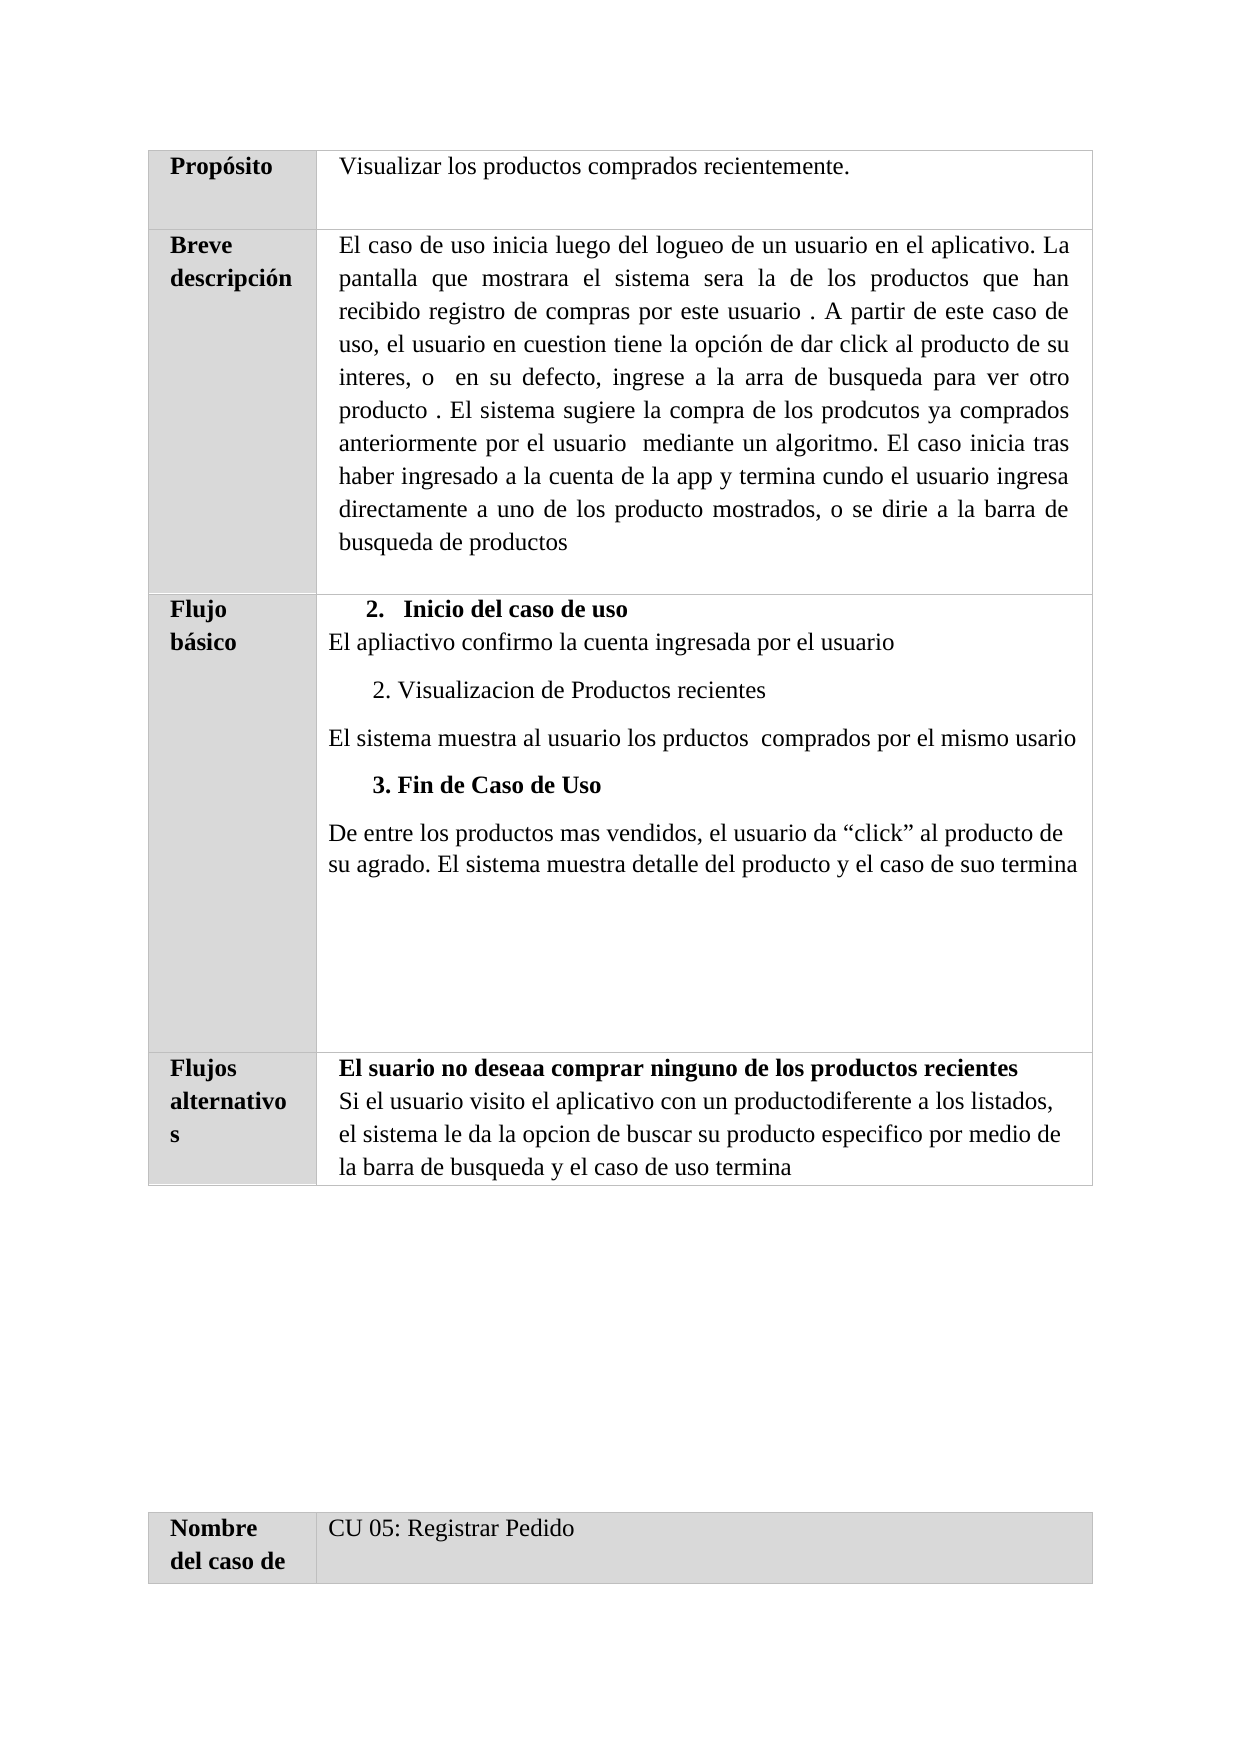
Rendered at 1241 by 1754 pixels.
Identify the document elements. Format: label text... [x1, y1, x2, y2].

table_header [317, 1513, 1092, 1583]
table_cell Visualizar los productos comprados recientemente. [317, 151, 1092, 229]
table_cell Flujos alternativos [149, 1053, 316, 1184]
table_cell Flujo básico [149, 595, 316, 1052]
table_cell Inicio del caso de uso El apliactivo confirmo la cuenta ingresada por el usuario 2. Visualizacion de Productos recientes El sistema muestra al usuario los prductos comprados por el mismo usario 3. Fin de Caso de Uso De entre los productos mas vendidos, el usuario da “click” al producto de su agrado. El sistema muestra detalle del producto y el caso de suo termina [317, 595, 1092, 1052]
table_cell El caso de uso inicia luego del logueo de un usuario en el aplicativo. La pantalla que mostrara el sistema sera la de los productos que han recibido registro de compras por este usuario . A partir de este caso de uso, el usuario en cuestion tiene la opción de dar click al producto de su interes, o en su defecto, ingrese a la arra de busqueda para ver otro producto . El sistema sugiere la compra de los prodcutos ya comprados anteriormente por el usuario mediante un algoritmo. El caso inicia tras haber ingresado a la cuenta de la app y termina cundo el usuario ingresa directamente a uno de los producto mostrados, o se dirie a la barra de busqueda de productos [317, 230, 1092, 593]
table_cell Propósito [149, 151, 316, 229]
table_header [149, 1513, 316, 1583]
table_cell El suario no deseaa comprar ninguno de los productos recientes Si el usuario visito el aplicativo con un productodiferente a los listados, el sistema le da la opcion de buscar su producto especifico por medio de la barra de busqueda y el caso de uso termina [317, 1053, 1092, 1184]
table_cell Breve descripción [149, 230, 316, 593]
